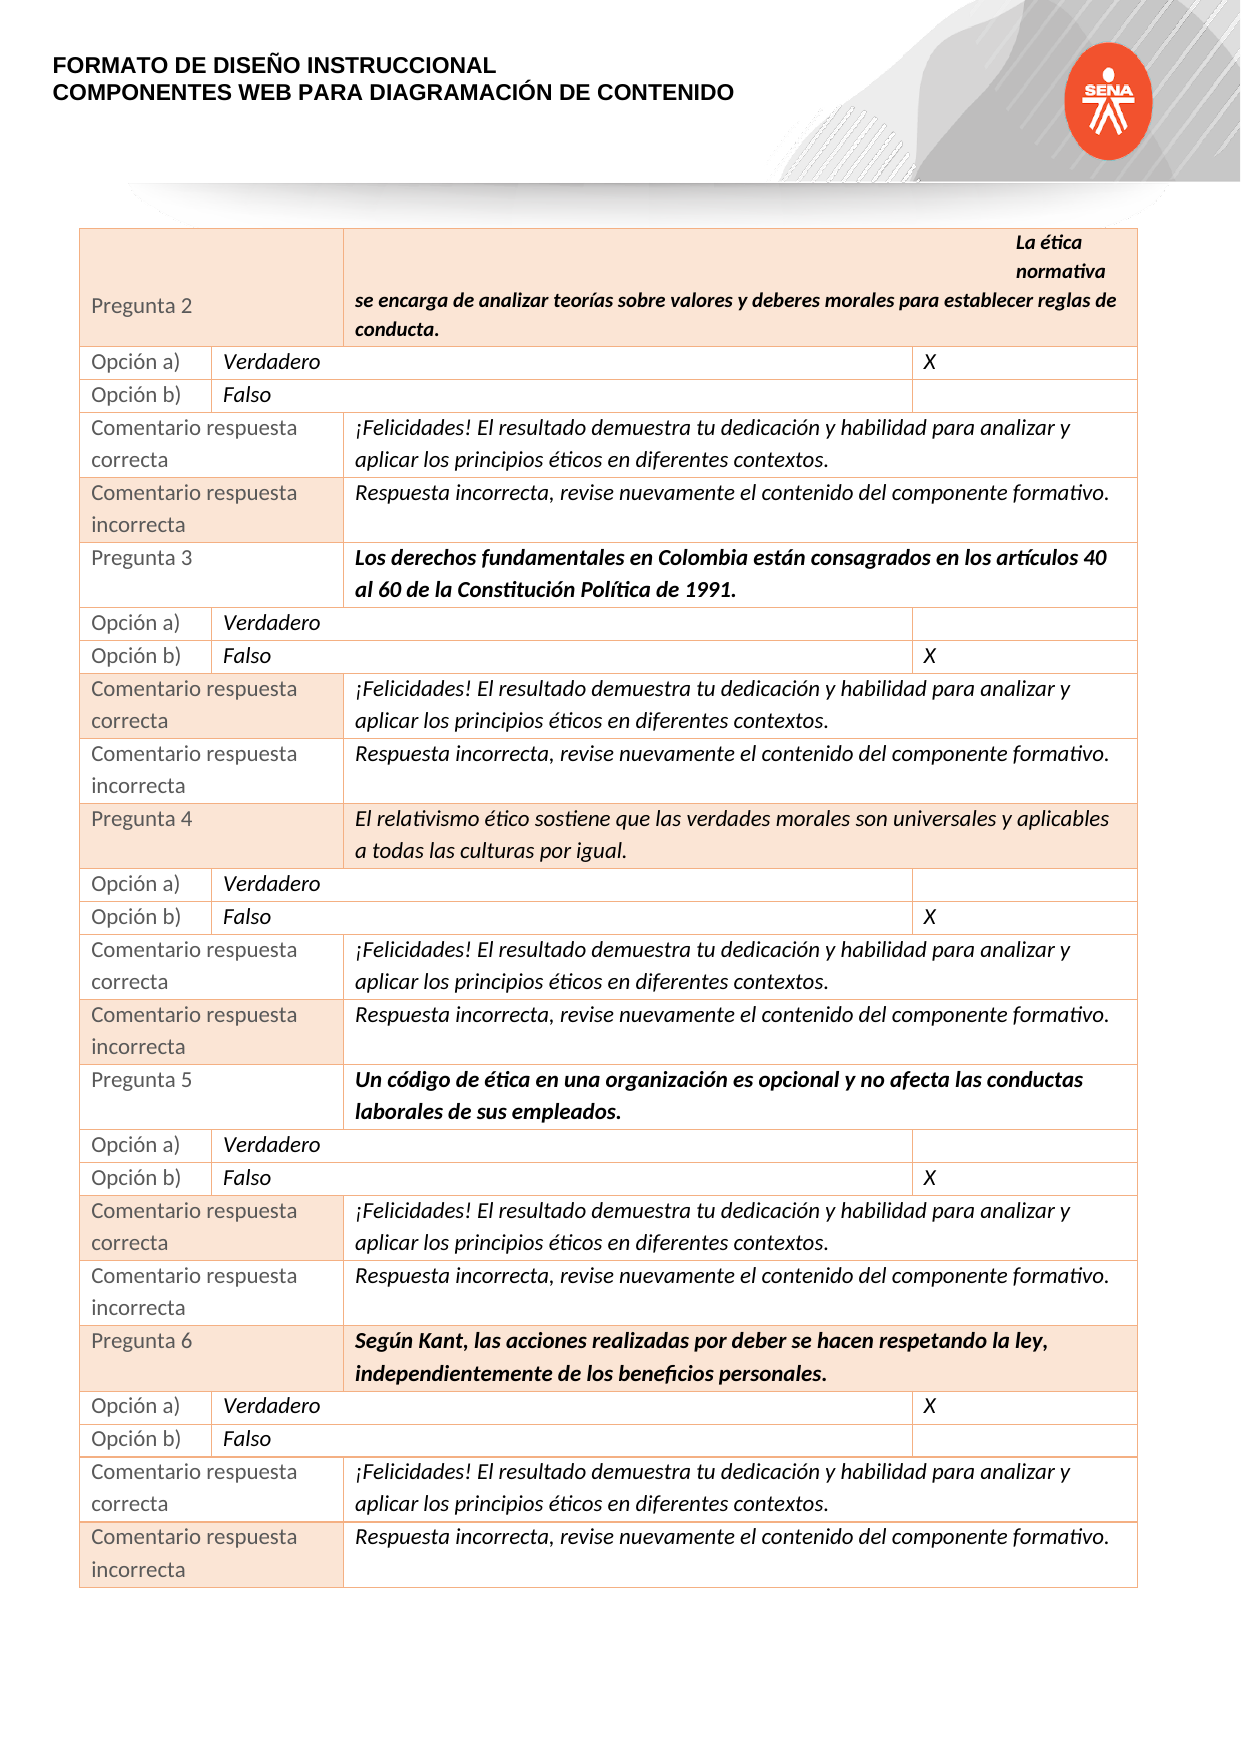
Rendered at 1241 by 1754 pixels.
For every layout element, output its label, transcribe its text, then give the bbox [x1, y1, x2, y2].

table_cell Respuesta incorrecta, revise nuevamente el contenido del componente formativo. [344, 1261, 1137, 1325]
table_cell Opción a) [80, 347, 211, 379]
table_cell Verdadero [212, 608, 912, 640]
table_cell Los derechos fundamentales en Colombia están consagrados en los artículos 40 al 60 de la Constitución Política de 1991. [344, 543, 1137, 607]
table_cell Opción b) [80, 641, 211, 673]
table_cell Verdadero [212, 1392, 912, 1423]
table_cell X [913, 1392, 1137, 1423]
table_cell Opción b) [80, 1163, 211, 1195]
table_cell Comentario respuesta incorrecta [80, 1000, 343, 1064]
table_cell Opción b) [80, 902, 211, 934]
table_cell ¡Felicidades! El resultado demuestra tu dedicación y habilidad para analizar y aplicar los principios éticos en diferentes contextos. [344, 1458, 1137, 1521]
table_cell Un código de ética en una organización es opcional y no afecta las conductas laborales de sus empleados. [344, 1065, 1137, 1129]
table_cell Pregunta 5 [80, 1065, 343, 1129]
table_cell Pregunta 6 [80, 1326, 343, 1391]
table_cell Pregunta 3 [80, 543, 343, 607]
table_cell La ética normativa se encarga de analizar teorías sobre valores y deberes morales para establecer reglas de conducta. [344, 229, 1137, 346]
table_cell [913, 1425, 1137, 1456]
table_cell Comentario respuesta correcta [80, 1196, 343, 1260]
table_cell Pregunta 4 [80, 804, 343, 868]
table_cell El relativismo ético sostiene que las verdades morales son universales y aplicables a todas las culturas por igual. [344, 804, 1137, 868]
table_cell [913, 380, 1137, 412]
table_cell Respuesta incorrecta, revise nuevamente el contenido del componente formativo. [344, 739, 1137, 803]
table_cell Falso [212, 641, 912, 673]
table_cell ¡Felicidades! El resultado demuestra tu dedicación y habilidad para analizar y aplicar los principios éticos en diferentes contextos. [344, 935, 1137, 999]
table_cell Respuesta incorrecta, revise nuevamente el contenido del componente formativo. [344, 1000, 1137, 1064]
table_cell Falso [212, 902, 912, 934]
table_cell Respuesta incorrecta, revise nuevamente el contenido del componente formativo. [344, 1523, 1137, 1587]
table_cell Comentario respuesta correcta [80, 674, 343, 738]
table_cell Comentario respuesta incorrecta [80, 739, 343, 803]
table_cell ¡Felicidades! El resultado demuestra tu dedicación y habilidad para analizar y aplicar los principios éticos en diferentes contextos. [344, 1196, 1137, 1260]
table_cell Verdadero [212, 347, 912, 379]
table_cell Según Kant, las acciones realizadas por deber se hacen respetando la ley, independientemente de los beneficios personales. [344, 1326, 1137, 1391]
picture [0, 0, 1241, 229]
table_cell ¡Felicidades! El resultado demuestra tu dedicación y habilidad para analizar y aplicar los principios éticos en diferentes contextos. [344, 674, 1137, 738]
table_cell [913, 1130, 1137, 1162]
table_cell [913, 608, 1137, 640]
table_cell Falso [212, 1425, 912, 1456]
table_cell Opción a) [80, 1130, 211, 1162]
table_cell [913, 869, 1137, 901]
table_cell Opción a) [80, 1392, 211, 1423]
table_cell Verdadero [212, 869, 912, 901]
table_cell Falso [212, 380, 912, 412]
table_cell Comentario respuesta correcta [80, 1458, 343, 1521]
table_cell Comentario respuesta correcta [80, 413, 343, 477]
table_cell X [913, 902, 1137, 934]
table_cell Comentario respuesta correcta [80, 935, 343, 999]
table_cell Opción a) [80, 869, 211, 901]
table_cell ¡Felicidades! El resultado demuestra tu dedicación y habilidad para analizar y aplicar los principios éticos en diferentes contextos. [344, 413, 1137, 477]
table_cell Opción b) [80, 1425, 211, 1456]
table_cell Comentario respuesta incorrecta [80, 478, 343, 542]
table_cell Verdadero [212, 1130, 912, 1162]
table_cell Opción b) [80, 380, 211, 412]
table_cell Falso [212, 1163, 912, 1195]
table_cell Comentario respuesta incorrecta [80, 1261, 343, 1325]
table_cell Opción a) [80, 608, 211, 640]
table_cell Comentario respuesta incorrecta [80, 1523, 343, 1587]
table_cell X [913, 641, 1137, 673]
table_cell Respuesta incorrecta, revise nuevamente el contenido del componente formativo. [344, 478, 1137, 542]
table_cell X [913, 347, 1137, 379]
table_cell X [913, 1163, 1137, 1195]
table_cell Pregunta 2 [80, 229, 343, 346]
